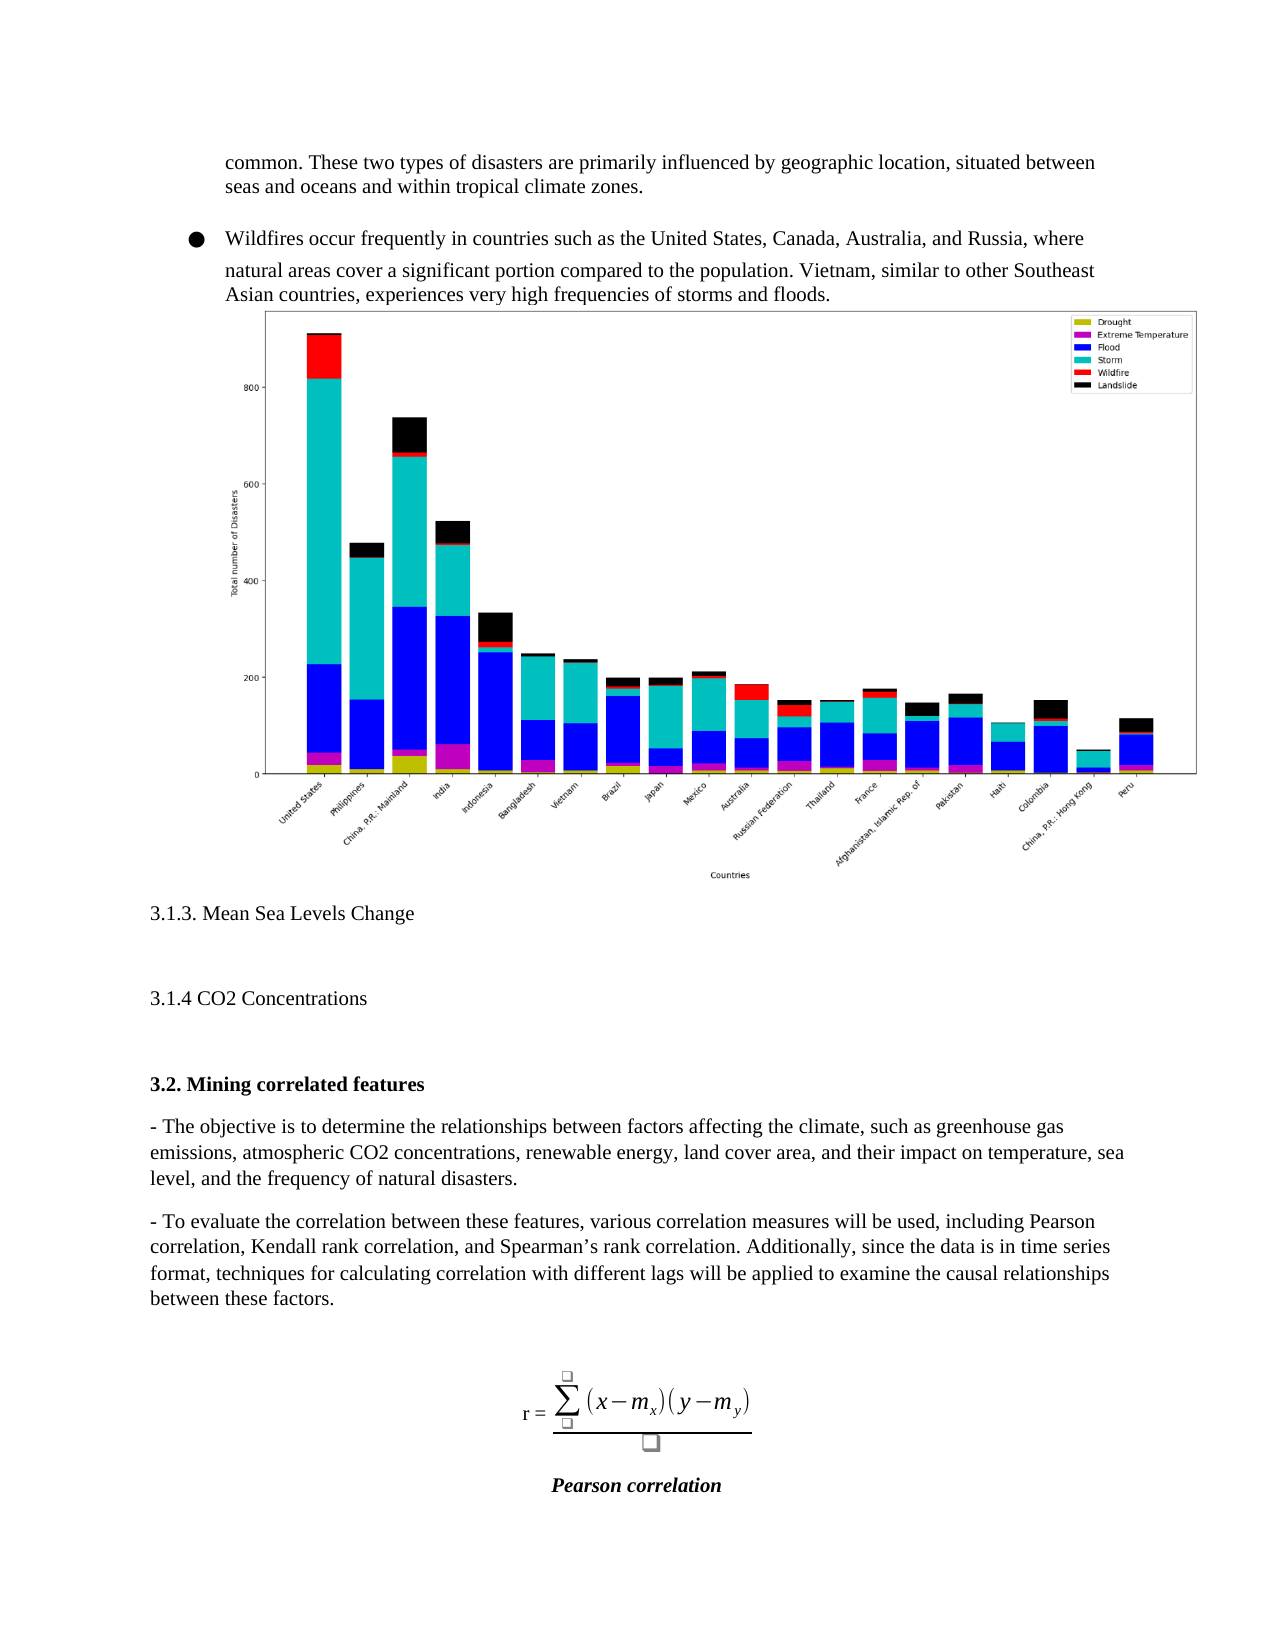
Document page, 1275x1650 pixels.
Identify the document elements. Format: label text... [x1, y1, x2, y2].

text 3.1.3. Mean Sea Levels Change [150, 901, 1125, 925]
text 3.2. Mining correlated features [150, 1071, 1125, 1096]
text r = [150, 1372, 1125, 1455]
text - To evaluate the correlation between these features, various correlation measures will be used, including Pearson correlation, Kendall rank correlation, and Spearman’s rank correlation. Additionally, since the data is in time series format, techniques for calculating correlation with different lags will be applied to examine the causal relationships between these factors. [150, 1208, 1125, 1310]
picture [225, 305, 1200, 885]
text 3.1.4 CO2 Concentrations [150, 986, 1125, 1010]
text - The objective is to determine the relationships between factors affecting the climate, such as greenhouse gas emissions, atmospheric CO2 concentrations, renewable energy, land cover area, and their impact on temperature, sea level, and the frequency of natural disasters. [150, 1114, 1125, 1190]
text Pearson correlation [150, 1473, 1125, 1497]
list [187, 150, 1125, 198]
